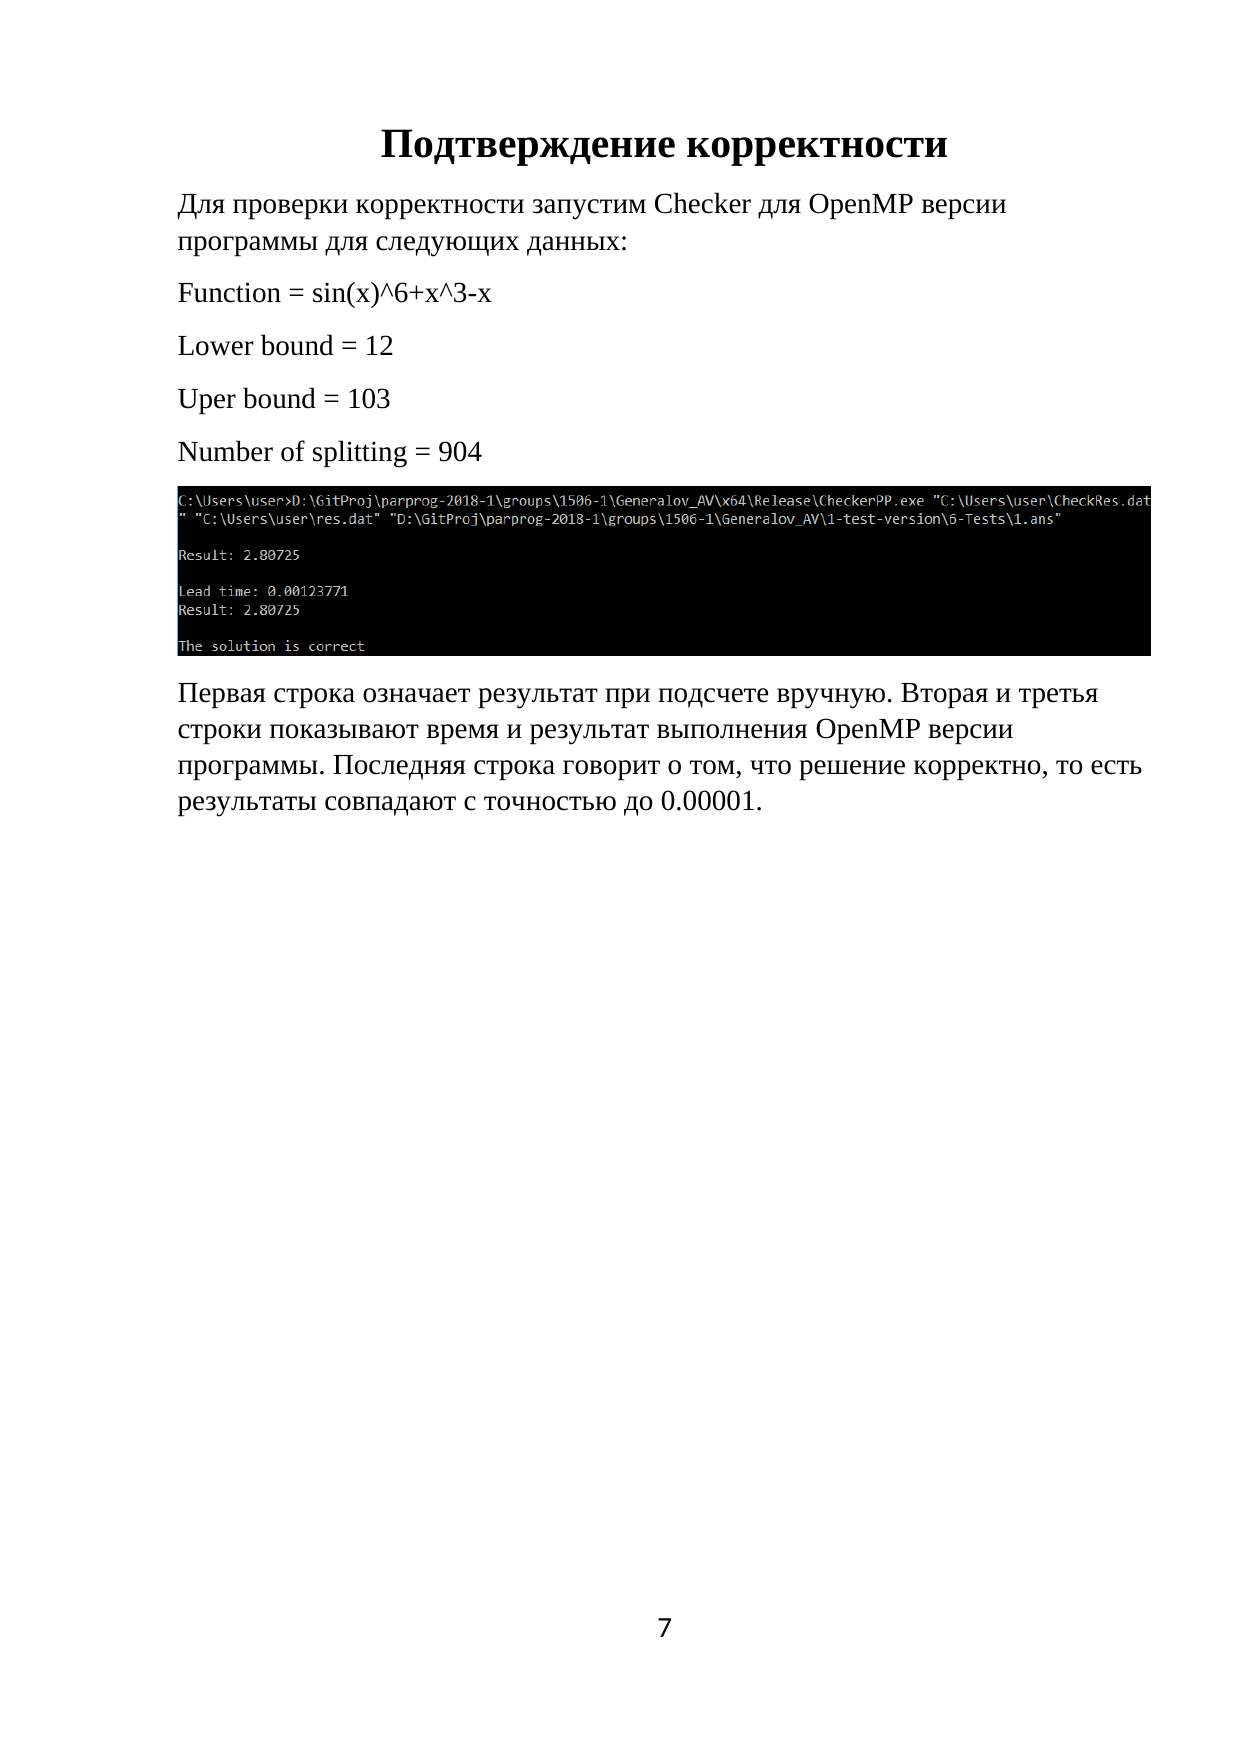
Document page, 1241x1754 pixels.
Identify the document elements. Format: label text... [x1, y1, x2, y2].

text Первая строка означает результат при подсчете вручную. Вторая и третья строки показывают время и результат выполнения OpenMP версии программы. Последняя строка говорит о том, что решение корректно, то есть результаты совпадают с точностью до 0.00001. [177, 675, 1152, 817]
text Number of splitting = 904 [177, 434, 1152, 467]
text Подтверждение корректности [177, 118, 1152, 166]
text Function = sin(x)^6+x^3-x [177, 275, 1152, 309]
text Uper bound = 103 [177, 381, 1152, 414]
picture [177, 486, 1151, 656]
text Для проверки корректности запустим Checker для OpenMP версии программы для следующих данных: [177, 186, 1152, 256]
text Lower bound = 12 [177, 328, 1152, 362]
